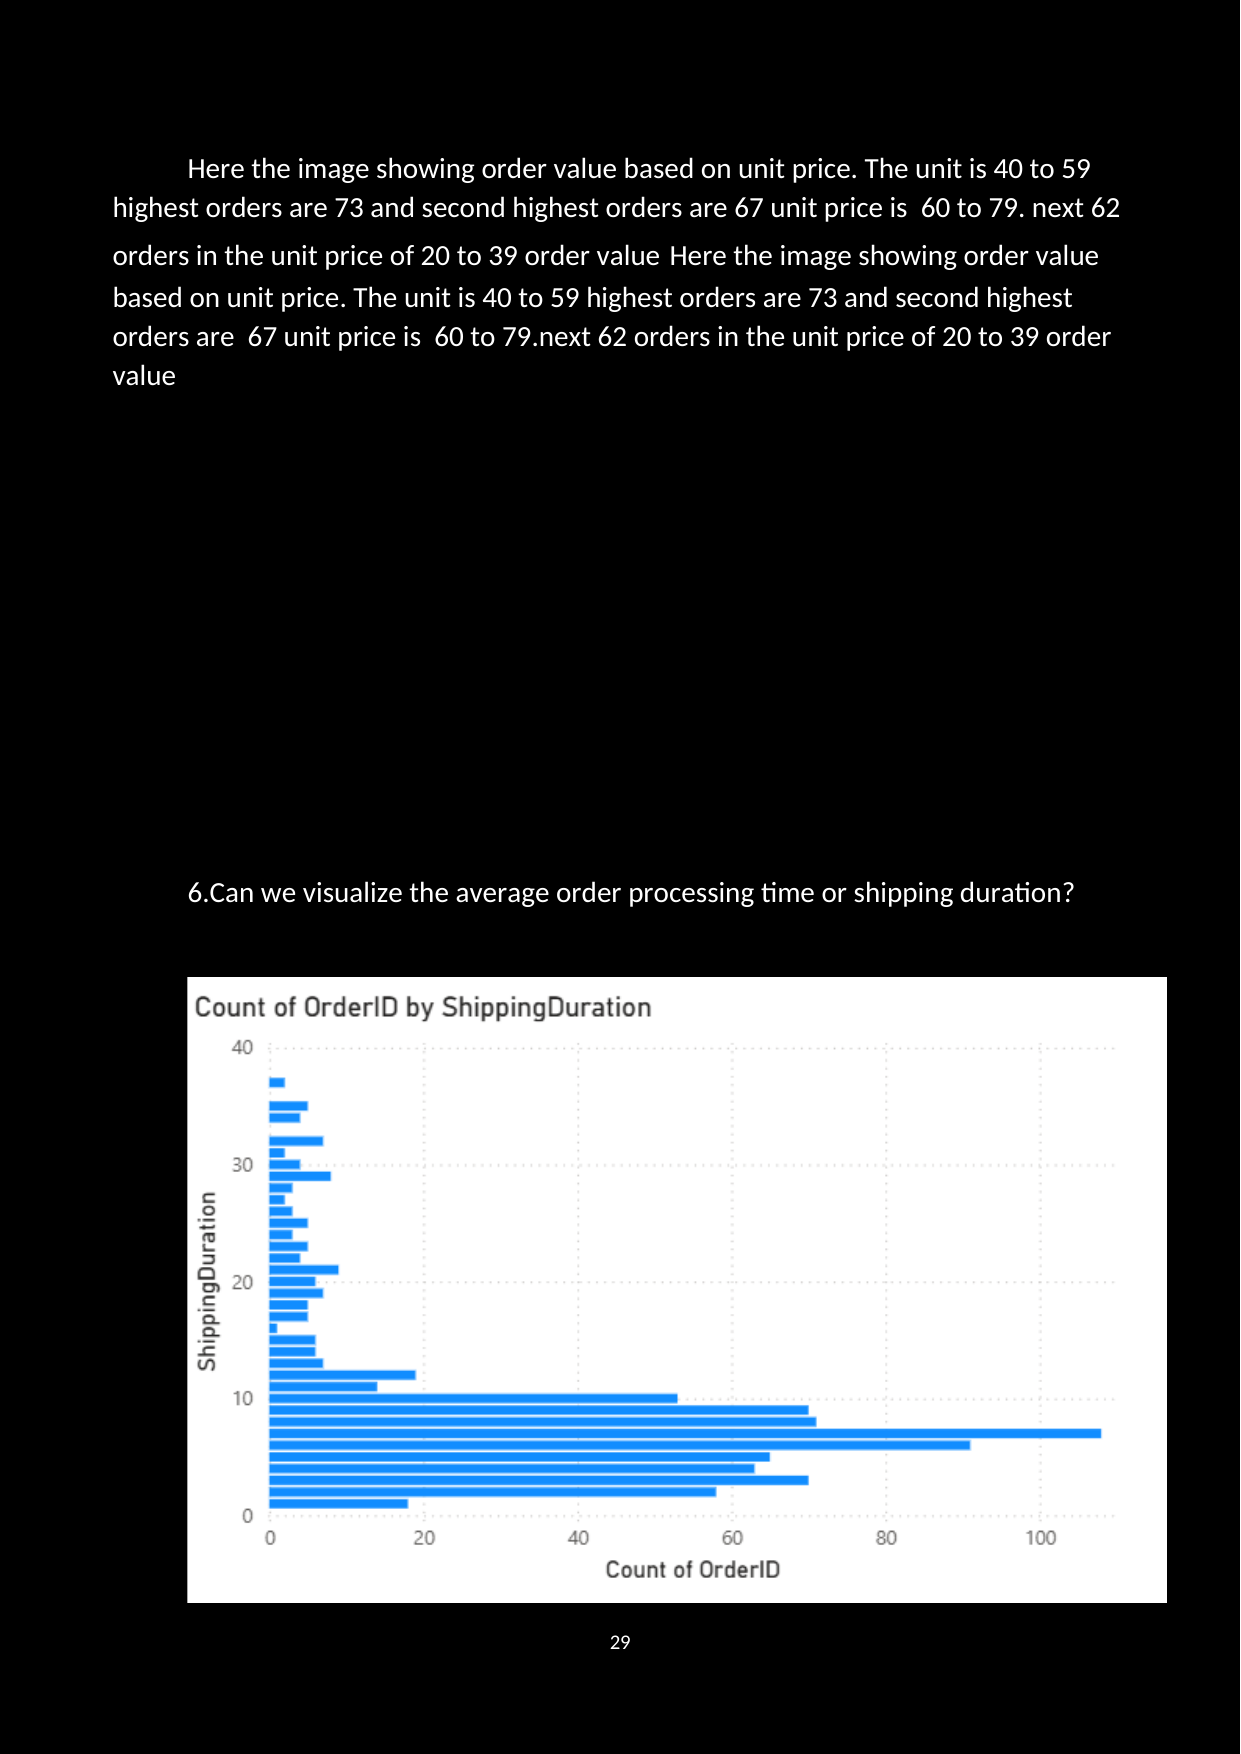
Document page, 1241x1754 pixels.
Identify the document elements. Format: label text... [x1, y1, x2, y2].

text 6.Can we visualize the average order processing time or shipping duration? [112, 874, 1128, 909]
text Here the image showing order value based on unit price. The unit is 40 to 59 highest orders are 73 and second highest orders are 67 unit price is 60 to 79. next 62 orders in the unit price of 20 to 39 order value Here the image showing order value based on unit price. The unit is 40 to 59 highest orders are 73 and second highest orders are 67 unit price is 60 to 79.next 62 orders in the unit price of 20 to 39 order value [112, 150, 1128, 393]
picture [187, 977, 1167, 1603]
